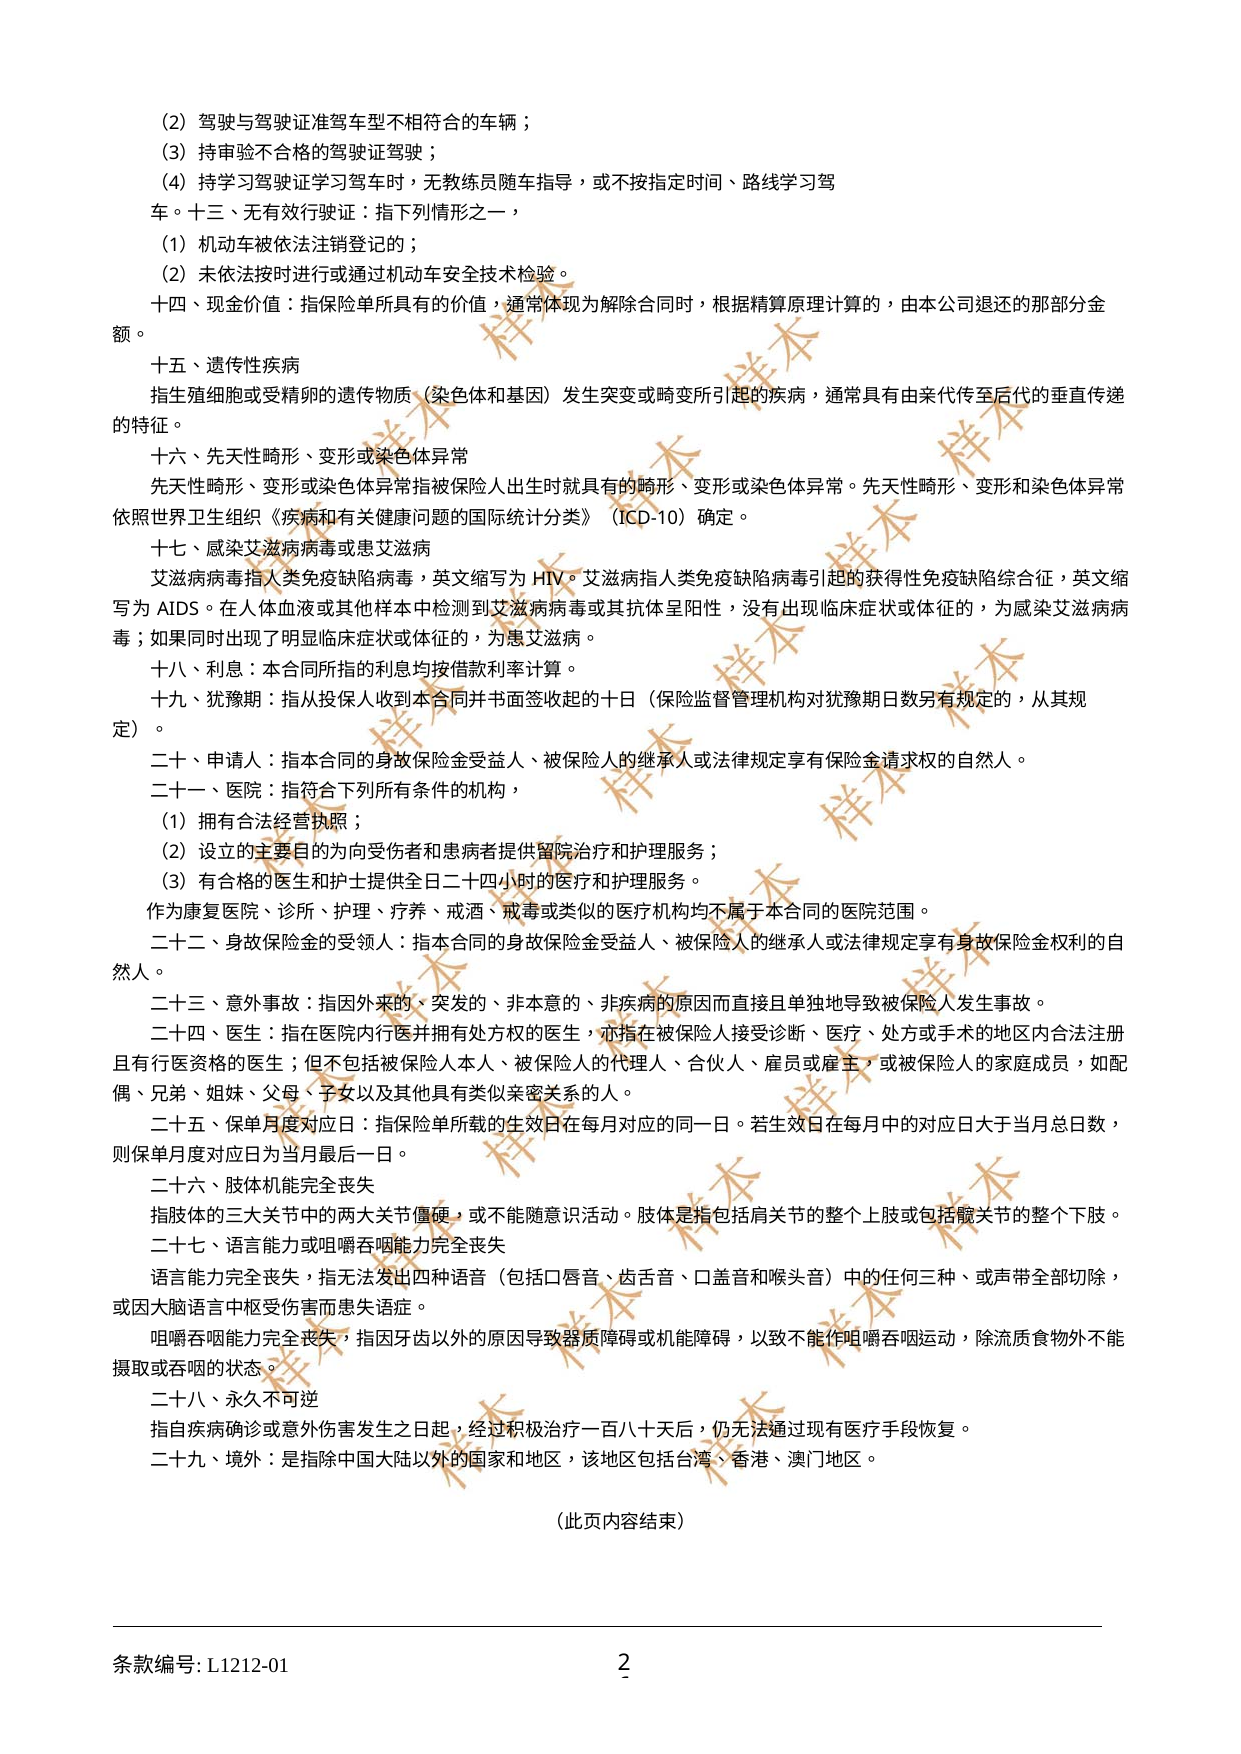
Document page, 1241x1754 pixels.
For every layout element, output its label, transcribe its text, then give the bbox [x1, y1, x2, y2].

text （2）驾驶与驾驶证准驾车型不相符合的车辆； [150, 109, 1140, 135]
picture [112, 742, 1128, 929]
text 二十、申请人：指本合同的身故保险金受益人、被保险人的继承人或法律规定享有保险金请求权的自然人。二十一、医院：指符合下列所有条件的机构， [150, 748, 1032, 803]
text 语言能力完全丧失，指无法发出四种语音（包括口唇音、齿舌音、口盖音和喉头音）中的任何三种、或声带全部切除， 或因大脑语言中枢受伤害而患失语症。 [112, 1264, 1128, 1319]
text （4）持学习驾驶证学习驾车时，无教练员随车指导，或不按指定时间、路线学习驾车。十三、无有效行驶证：指下列情形之一， [150, 169, 872, 225]
text （此页内容结束） [543, 1508, 697, 1534]
text （3）有合格的医生和护士提供全日二十四小时的医疗和护理服务。 [150, 869, 1140, 894]
text 十五、遗传性疾病 [150, 352, 1140, 378]
text 二十四、医生：指在医院内行医并拥有处方权的医生，亦指在被保险人接受诊断、医疗、处方或手术的地区内合法注册且有行医资格的医生；但不包括被保险人本人、被保险人的代理人、合伙人、雇员或雇主，或被保险人的家庭成员，如配偶、兄弟、姐妹、父母、子女以及其他具有类似亲密关系的人。 [112, 1020, 1128, 1106]
text 咀嚼吞咽能力完全丧失，指因牙齿以外的原因导致器质障碍或机能障碍，以致不能作咀嚼吞咽运动，除流质食物外不能摄取或吞咽的状态。 [112, 1325, 1128, 1381]
text 先天性畸形、变形或染色体异常指被保险人出生时就具有的畸形、变形或染色体异常。先天性畸形、变形和染色体异常依照世界卫生组织《疾病和有关健康问题的国际统计分类》（ICD-10）确定。 [112, 474, 1128, 529]
picture [112, 1167, 1128, 1264]
text 十九、犹豫期：指从投保人收到本合同并书面签收起的十日（保险监督管理机构对犹豫期日数另有规定的，从其规定）。 [112, 686, 1128, 742]
text （2）设立的主要目的为向受伤者和患病者提供留院治疗和护理服务； [150, 839, 1140, 864]
text 二十六、肢体机能完全丧失 [150, 1173, 1140, 1198]
picture [112, 347, 1128, 382]
text 指自疾病确诊或意外伤害发生之日起，经过积极治疗一百八十天后，仍无法通过现有医疗手段恢复。二十九、境外：是指除中国大陆以外的国家和地区，该地区包括台湾、香港、澳门地区。 [150, 1417, 975, 1472]
picture [112, 1106, 1128, 1111]
text 艾滋病病毒指人类免疫缺陷病毒，英文缩写为 HIV。艾滋病指人类免疫缺陷病毒引起的获得性免疫缺陷综合征，英文缩写为 AIDS。在人体血液或其他样本中检测到艾滋病病毒或其抗体呈阳性，没有出现临床症状或体征的，为感染艾滋病病毒；如果同时出现了明显临床症状或体征的，为患艾滋病。 [112, 565, 1129, 651]
picture [112, 1381, 1128, 1576]
text 作为康复医院、诊所、护理、疗养、戒酒、戒毒或类似的医疗机构均不属于本合同的医院范围。 [146, 899, 1140, 924]
picture [112, 651, 1128, 686]
text 二十八、永久不可逆 [150, 1386, 1140, 1412]
picture [112, 1319, 1128, 1325]
text 十八、利息：本合同所指的利息均按借款利率计算。 [150, 656, 1140, 682]
picture [112, 984, 1128, 1020]
text 指肢体的三大关节中的两大关节僵硬，或不能随意识活动。肢体是指包括肩关节的整个上肢或包括髋关节的整个下肢。二十七、语言能力或咀嚼吞咽能力完全丧失 [150, 1203, 1125, 1258]
text 十六、先天性畸形、变形或染色体异常 [150, 444, 1140, 469]
picture [112, 438, 1128, 474]
text 二十五、保单月度对应日：指保险单所载的生效日在每月对应的同一日。若生效日在每月中的对应日大于当月总日数， 则保单月度对应日为当月最后一日。 [112, 1111, 1128, 1167]
text 十四、现金价值：指保险单所具有的价值，通常体现为解除合同时，根据精算原理计算的，由本公司退还的那部分金额。 [112, 291, 1129, 347]
picture [112, 529, 1128, 565]
text （2）未依法按时进行或通过机动车安全技术检验。 [150, 261, 1140, 286]
text 十七、感染艾滋病病毒或患艾滋病 [150, 535, 1140, 561]
text 指生殖细胞或受精卵的遗传物质（染色体和基因）发生突变或畸变所引起的疾病，通常具有由亲代传至后代的垂直传递的特征。 [112, 382, 1128, 438]
text （3）持审验不合格的驾驶证驾驶； [150, 139, 1140, 165]
picture [112, 140, 1128, 291]
text 二十三、意外事故：指因外来的、突发的、非本意的、非疾病的原因而直接且单独地导致被保险人发生事故。 [150, 990, 1140, 1016]
text （1）机动车被依法注销登记的； [150, 231, 1140, 256]
text （1）拥有合法经营执照； [150, 809, 1140, 834]
text 二十二、身故保险金的受领人：指本合同的身故保险金受益人、被保险人的继承人或法律规定享有身故保险金权利的自然人。 [112, 929, 1128, 984]
